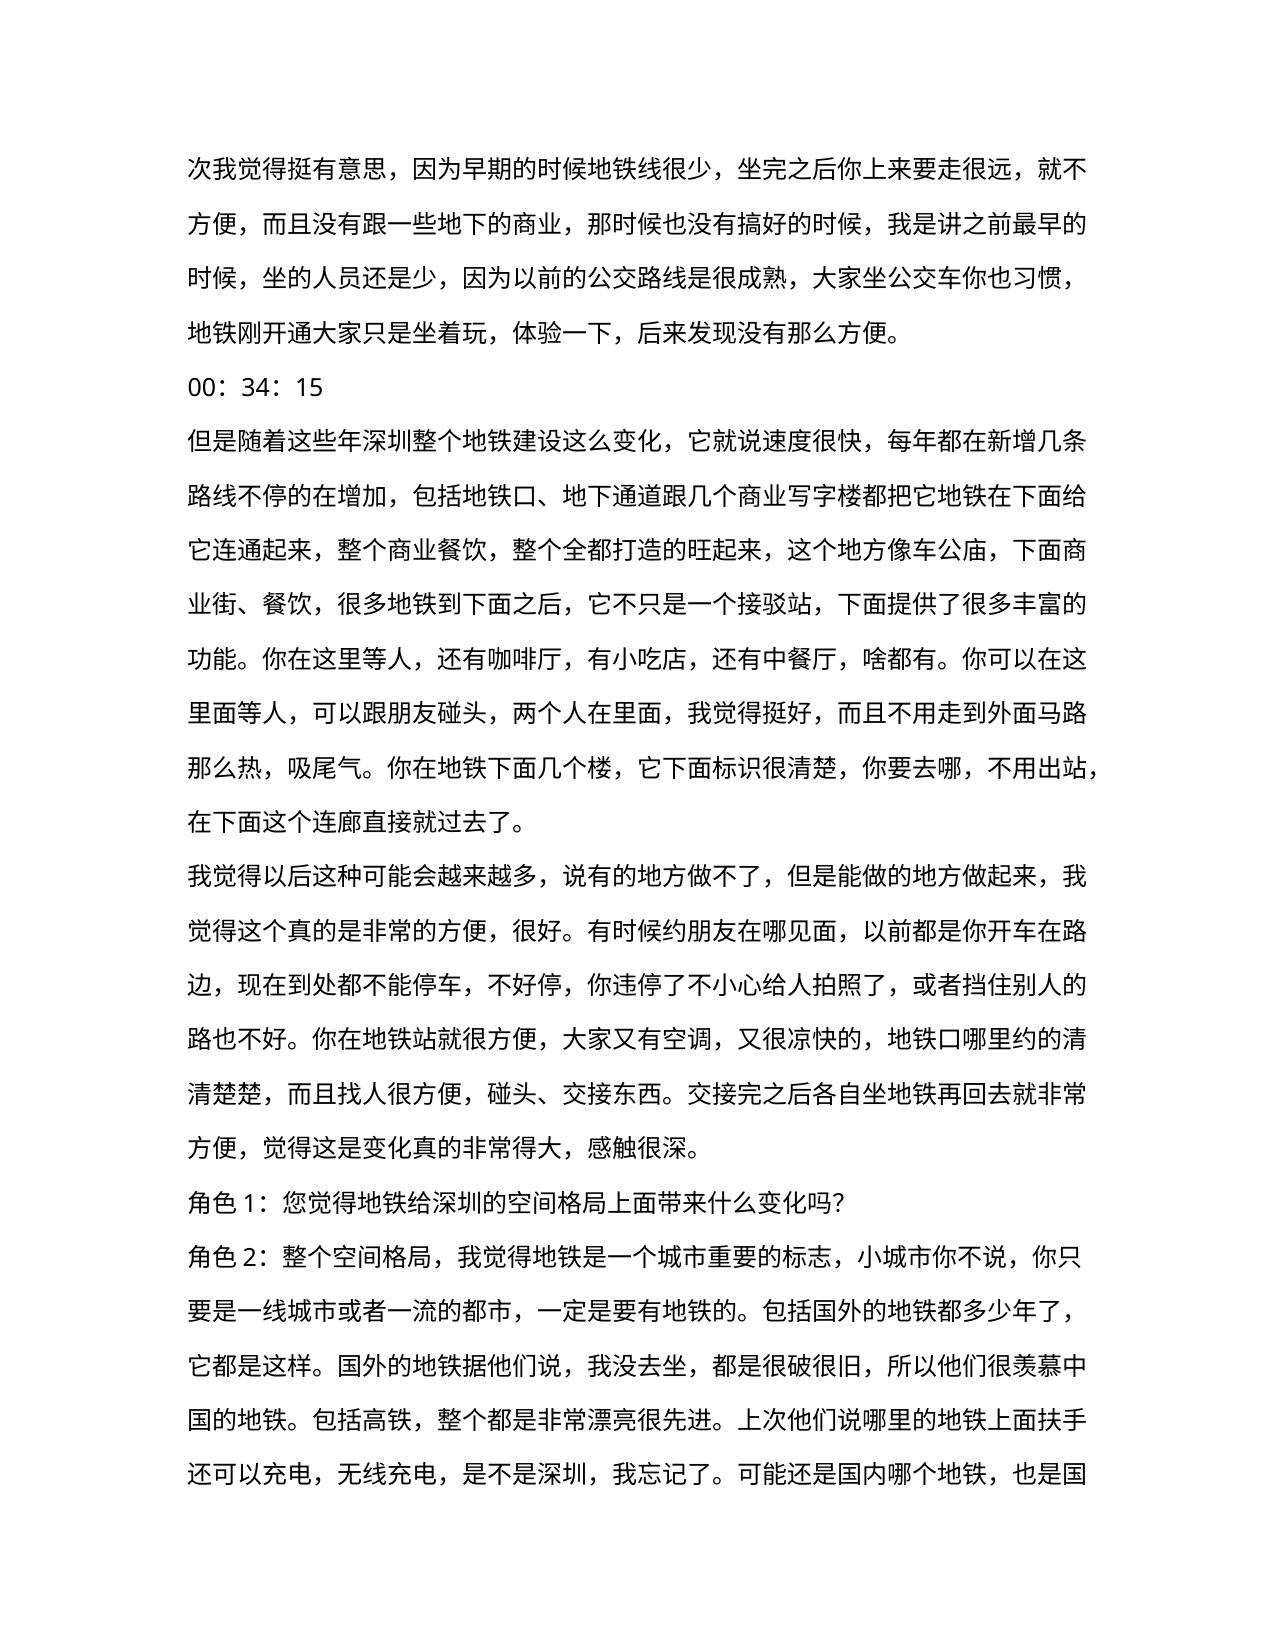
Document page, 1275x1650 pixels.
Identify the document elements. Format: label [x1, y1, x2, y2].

text [187, 150, 1087, 1491]
